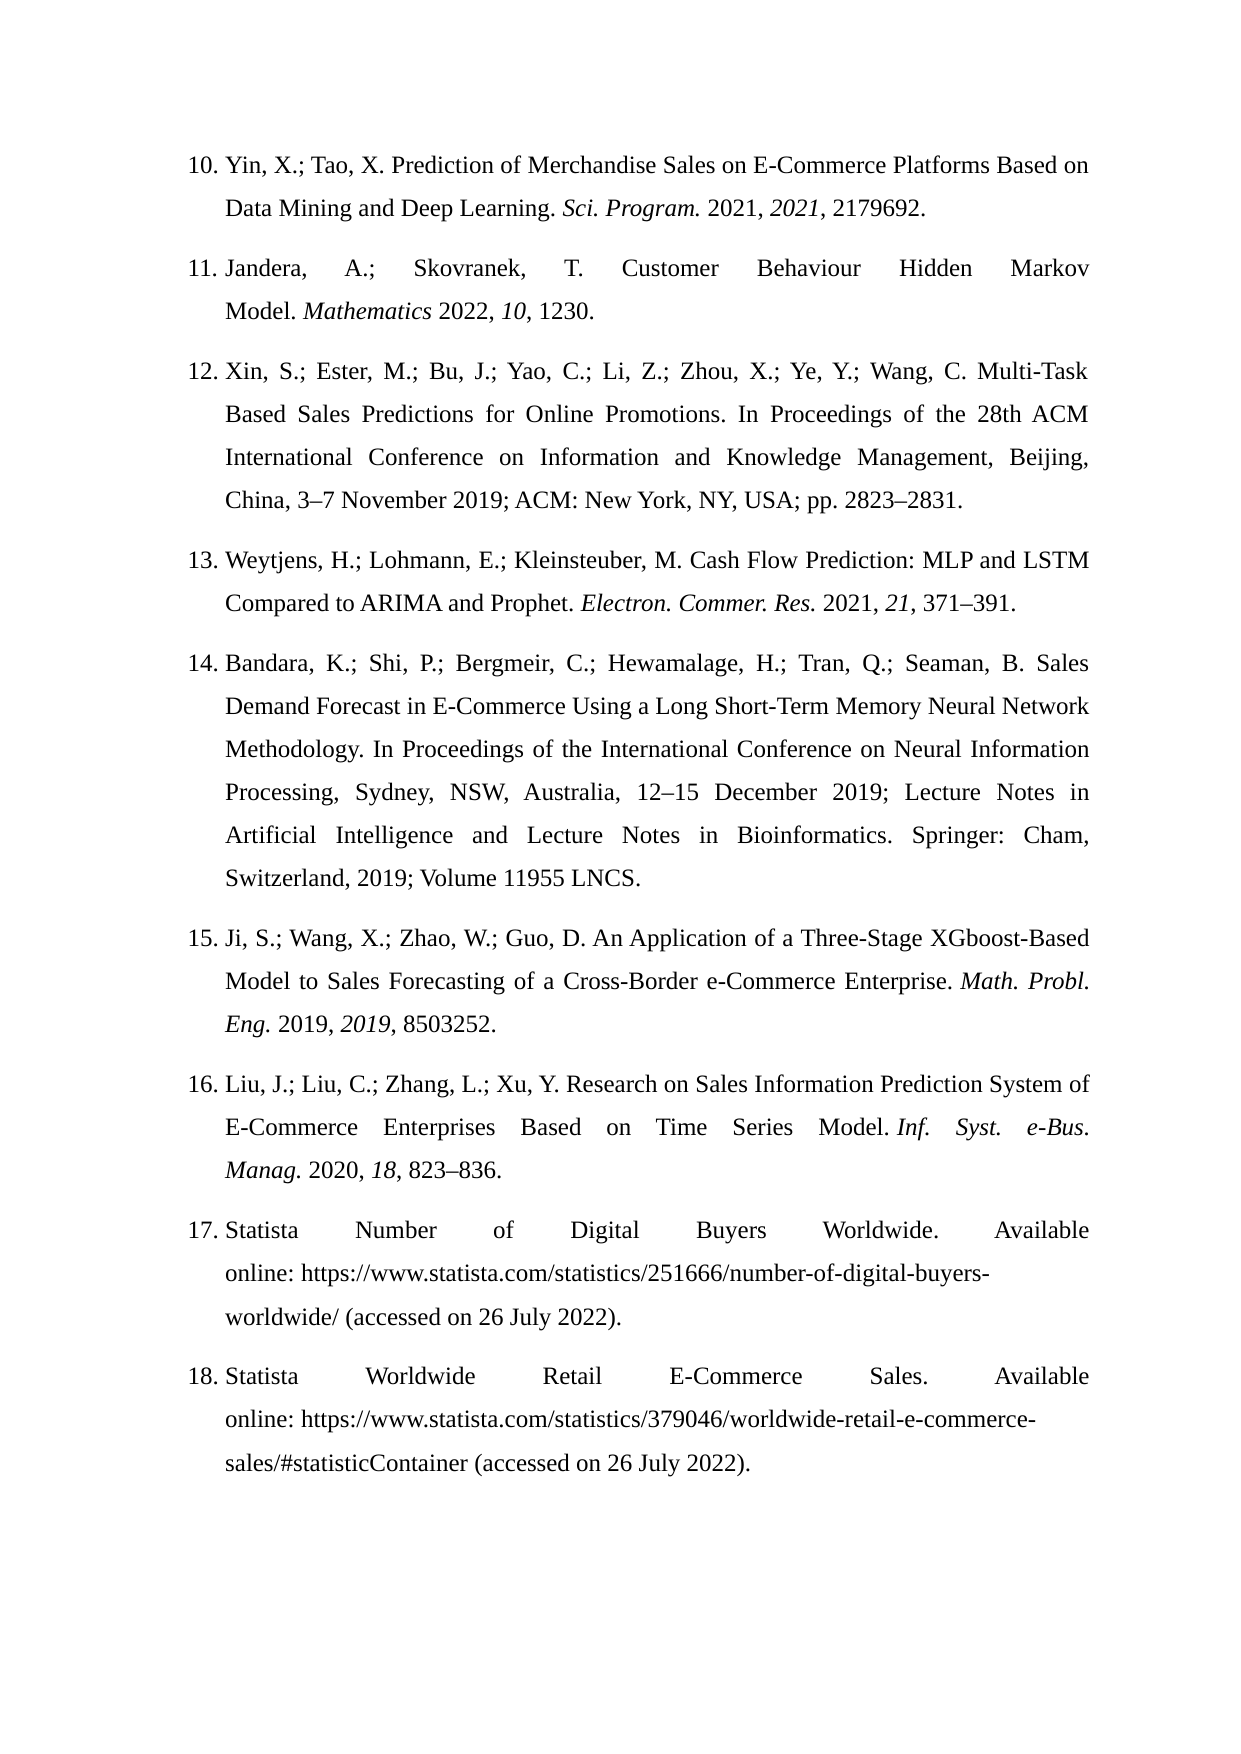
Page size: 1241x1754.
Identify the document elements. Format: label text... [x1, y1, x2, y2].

list Statista Worldwide Retail E-Commerce Sales. Available online: https://www.statista.com/statistics/379046/worldwide-retail-e-commerce-sales/#statisticContainer (accessed on 26 July 2022). [187, 1361, 1090, 1476]
list Jandera, A.; Skovranek, T. Customer Behaviour Hidden Markov Model. Mathematics 2022, 10, 1230. [187, 253, 1090, 325]
list Yin, X.; Tao, X. Prediction of Merchandise Sales on E-Commerce Platforms Based on Data Mining and Deep Learning. Sci. Program. 2021, 2021, 2179692. [187, 150, 1090, 222]
list Liu, J.; Liu, C.; Zhang, L.; Xu, Y. Research on Sales Information Prediction System of E-Commerce Enterprises Based on Time Series Model. Inf. Syst. e-Bus. Manag. 2020, 18, 823–836. [187, 1069, 1090, 1184]
list Bandara, K.; Shi, P.; Bergmeir, C.; Hewamalage, H.; Tran, Q.; Seaman, B. Sales Demand Forecast in E-Commerce Using a Long Short-Term Memory Neural Network Methodology. In Proceedings of the International Conference on Neural Information Processing, Sydney, NSW, Australia, 12–15 December 2019; Lecture Notes in Artificial Intelligence and Lecture Notes in Bioinformatics. Springer: Cham, Switzerland, 2019; Volume 11955 LNCS. [187, 648, 1090, 892]
list Weytjens, H.; Lohmann, E.; Kleinsteuber, M. Cash Flow Prediction: MLP and LSTM Compared to ARIMA and Prophet. Electron. Commer. Res. 2021, 21, 371–391. [187, 545, 1090, 617]
list Ji, S.; Wang, X.; Zhao, W.; Guo, D. An Application of a Three-Stage XGboost-Based Model to Sales Forecasting of a Cross-Border e-Commerce Enterprise. Math. Probl. Eng. 2019, 2019, 8503252. [187, 923, 1090, 1038]
list Statista Number of Digital Buyers Worldwide. Available online: https://www.statista.com/statistics/251666/number-of-digital-buyers-worldwide/ (accessed on 26 July 2022). [187, 1215, 1090, 1330]
list Xin, S.; Ester, M.; Bu, J.; Yao, C.; Li, Z.; Zhou, X.; Ye, Y.; Wang, C. Multi-Task Based Sales Predictions for Online Promotions. In Proceedings of the 28th ACM International Conference on Information and Knowledge Management, Beijing, China, 3–7 November 2019; ACM: New York, NY, USA; pp. 2823–2831. [187, 356, 1090, 514]
